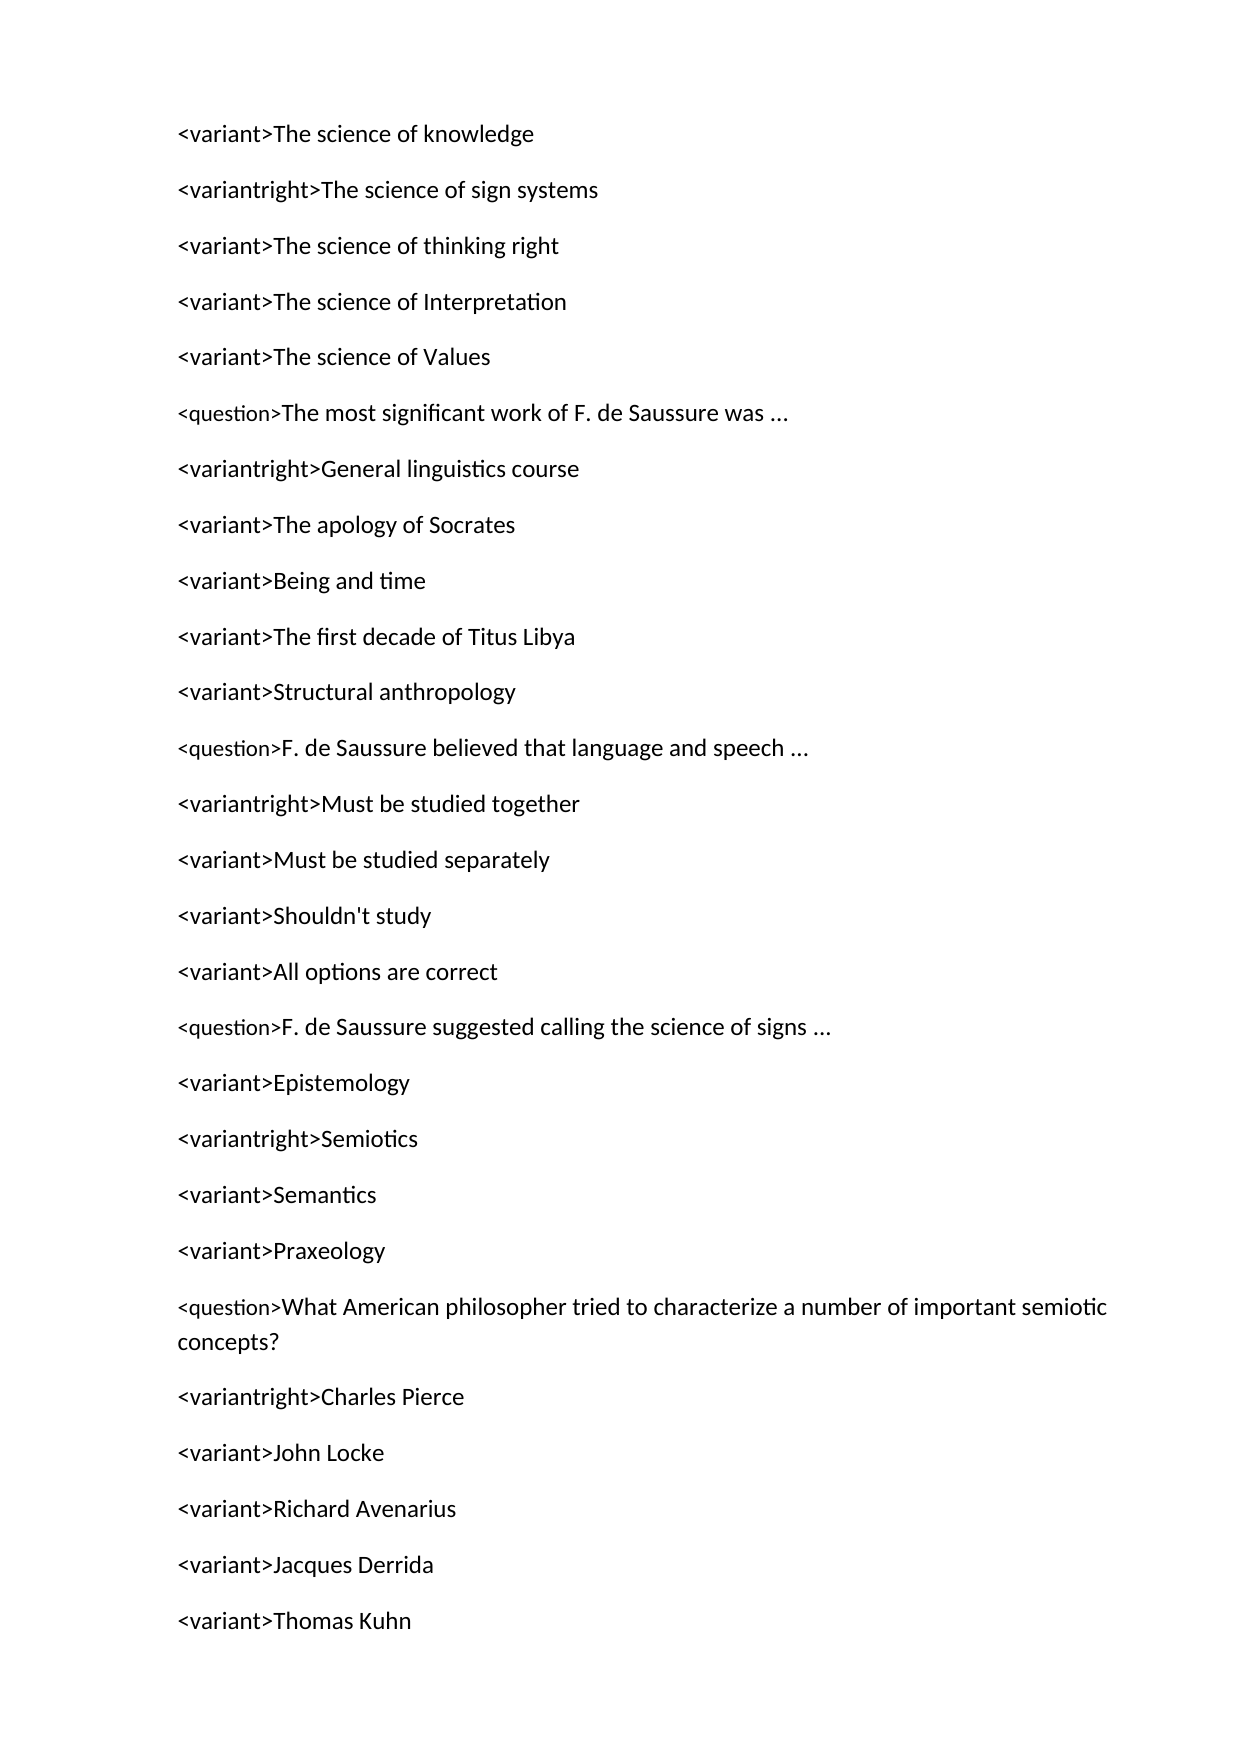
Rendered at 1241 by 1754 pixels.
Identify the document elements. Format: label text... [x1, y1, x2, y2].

text <variantright>Semiotics [177, 1123, 1152, 1154]
text <question>F. de Saussure suggested calling the science of signs ... [177, 1011, 1152, 1042]
text <question>F. de Saussure believed that language and speech ... [177, 732, 1152, 763]
text <variant>Jacques Derrida [177, 1549, 1152, 1579]
text <variant>Thomas Kuhn [177, 1605, 1152, 1635]
text <question>The most significant work of F. de Saussure was ... [177, 397, 1152, 428]
text <variant>Shouldn't study [177, 900, 1152, 930]
text <question>What American philosopher tried to characterize a number of important semiotic concepts? [177, 1291, 1152, 1356]
text <variant>Richard Avenarius [177, 1493, 1152, 1524]
text <variant>The science of knowledge [177, 118, 1152, 149]
text <variant>Epistemology [177, 1067, 1152, 1098]
text <variant>Praxeology [177, 1235, 1152, 1265]
text <variant>The apology of Socrates [177, 509, 1152, 539]
text <variant>All options are correct [177, 956, 1152, 986]
text <variantright>Charles Pierce [177, 1381, 1152, 1412]
text <variant>Structural anthropology [177, 676, 1152, 707]
text <variantright>The science of sign systems [177, 174, 1152, 204]
text <variantright>General linguistics course [177, 453, 1152, 484]
text <variant>The science of Interpretation [177, 286, 1152, 316]
text <variant>The science of Values [177, 341, 1152, 372]
text <variant>The science of thinking right [177, 230, 1152, 260]
text <variant>Being and time [177, 565, 1152, 595]
text <variantright>Must be studied together [177, 788, 1152, 819]
text <variant>Must be studied separately [177, 844, 1152, 874]
text <variant>John Locke [177, 1437, 1152, 1468]
text <variant>Semantics [177, 1179, 1152, 1209]
text <variant>The first decade of Titus Libya [177, 621, 1152, 651]
